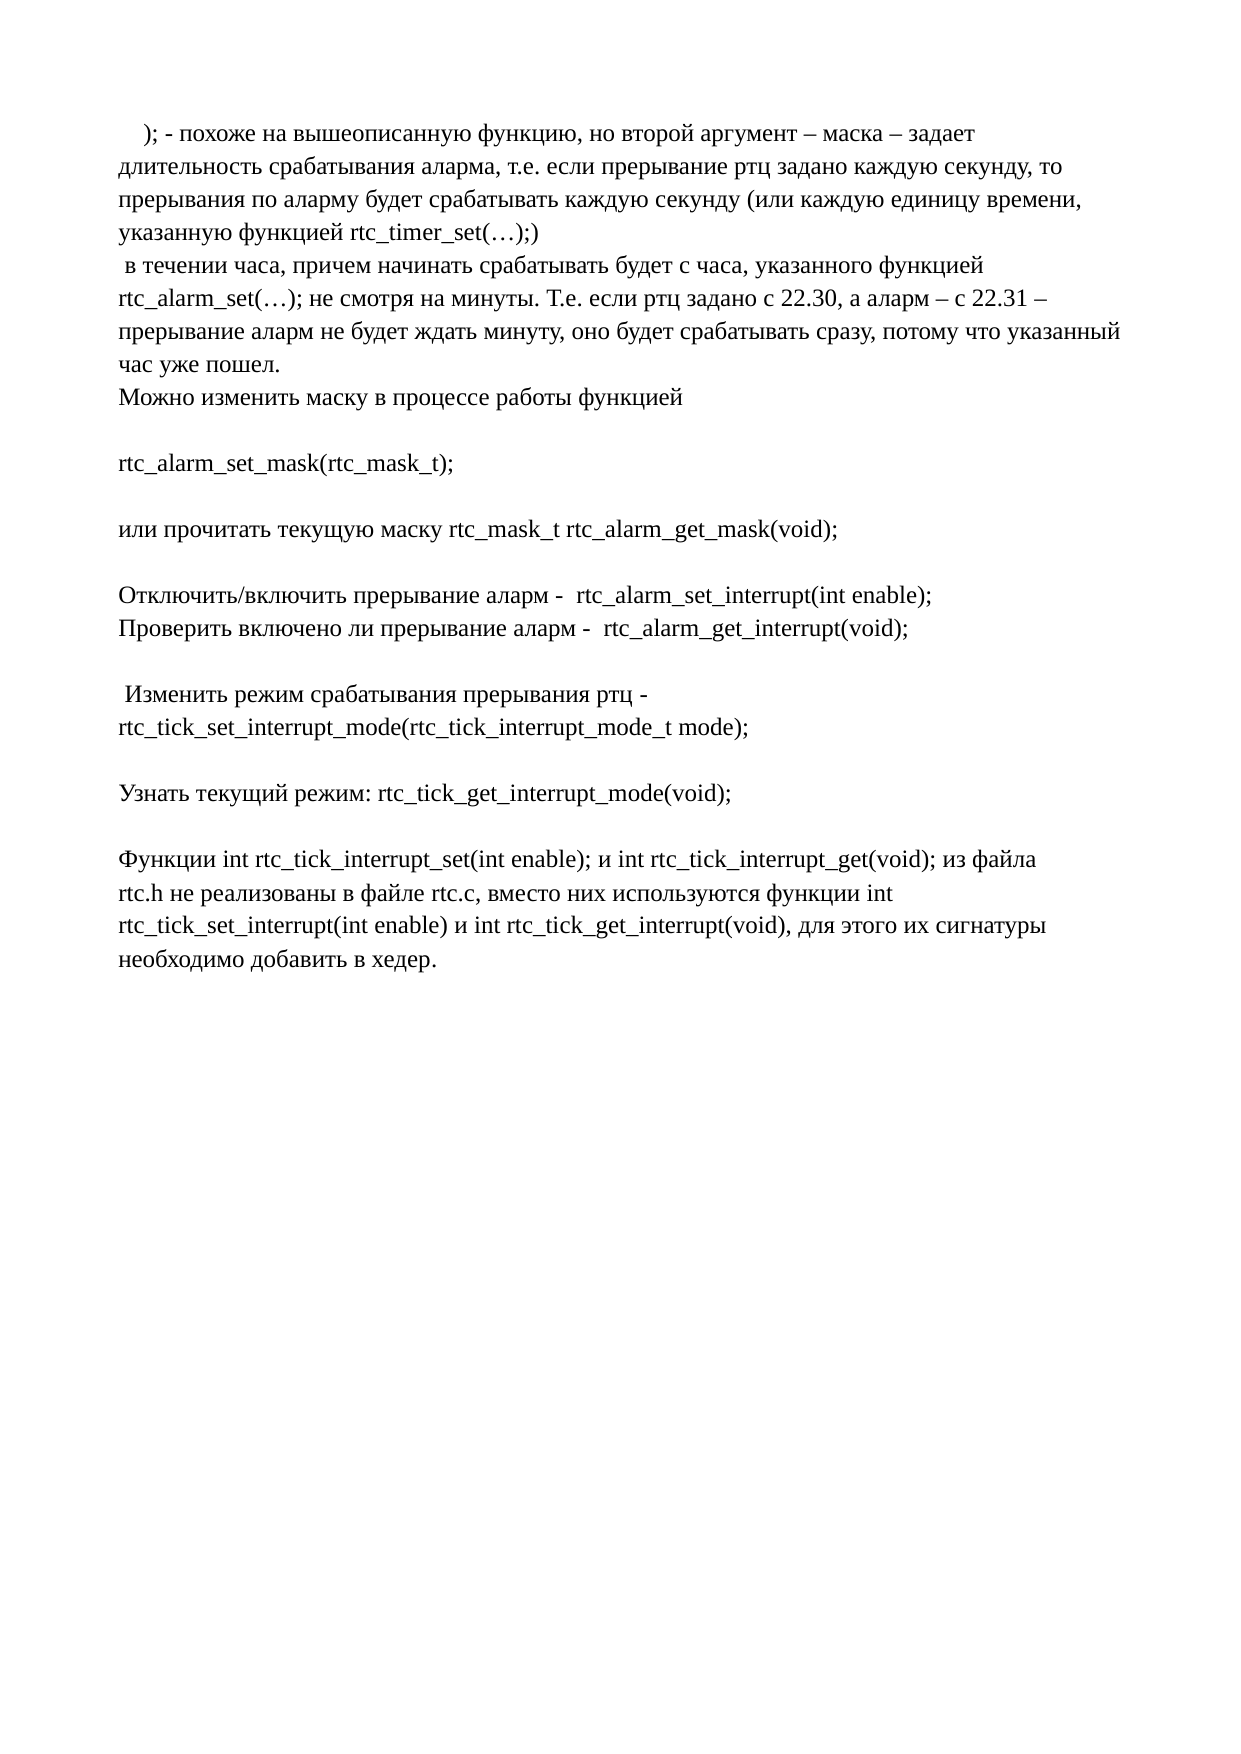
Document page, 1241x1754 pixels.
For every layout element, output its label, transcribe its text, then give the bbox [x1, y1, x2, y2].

text Проверить включено ли прерывание аларм - rtc_alarm_get_interrupt(void); [118, 613, 1122, 642]
text Узнать текущий режим: rtc_tick_get_interrupt_mode(void); [118, 778, 1122, 807]
text Можно изменить маску в процессе работы функцией [118, 382, 1122, 411]
text rtc_alarm_set_mask(rtc_mask_t); [118, 448, 1122, 477]
text в течении часа, причем начинать срабатывать будет с часа, указанного функцией rtc_alarm_set(…); не смотря на минуты. Т.е. если ртц задано с 22.30, а аларм – с 22.31 – прерывание аларм не будет ждать минуту, оно будет срабатывать сразу, потому что указанный час уже пошел. [118, 250, 1122, 378]
text Функции int rtc_tick_interrupt_set(int enable); и int rtc_tick_interrupt_get(void); из файла [118, 844, 1122, 873]
text rtc.h не реализованы в файле rtc.c, вместо них используются функции int rtc_tick_set_interrupt(int enable) и int rtc_tick_get_interrupt(void), для этого их сигнатуры необходимо добавить в хедер. [118, 878, 1122, 972]
text Отключить/включить прерывание аларм - rtc_alarm_set_interrupt(int enable); [118, 580, 1122, 609]
text или прочитать текущую маску rtc_mask_t rtc_alarm_get_mask(void); [118, 514, 1122, 543]
text ); - похоже на вышеописанную функцию, но второй аргумент – маска – задает длительность срабатывания аларма, т.е. если прерывание ртц задано каждую секунду, то прерывания по аларму будет срабатывать каждую секунду (или каждую единицу времени, указанную функцией rtc_timer_set(…);) [118, 118, 1122, 246]
text Изменить режим срабатывания прерывания ртц - rtc_tick_set_interrupt_mode(rtc_tick_interrupt_mode_t mode); [118, 679, 1122, 741]
